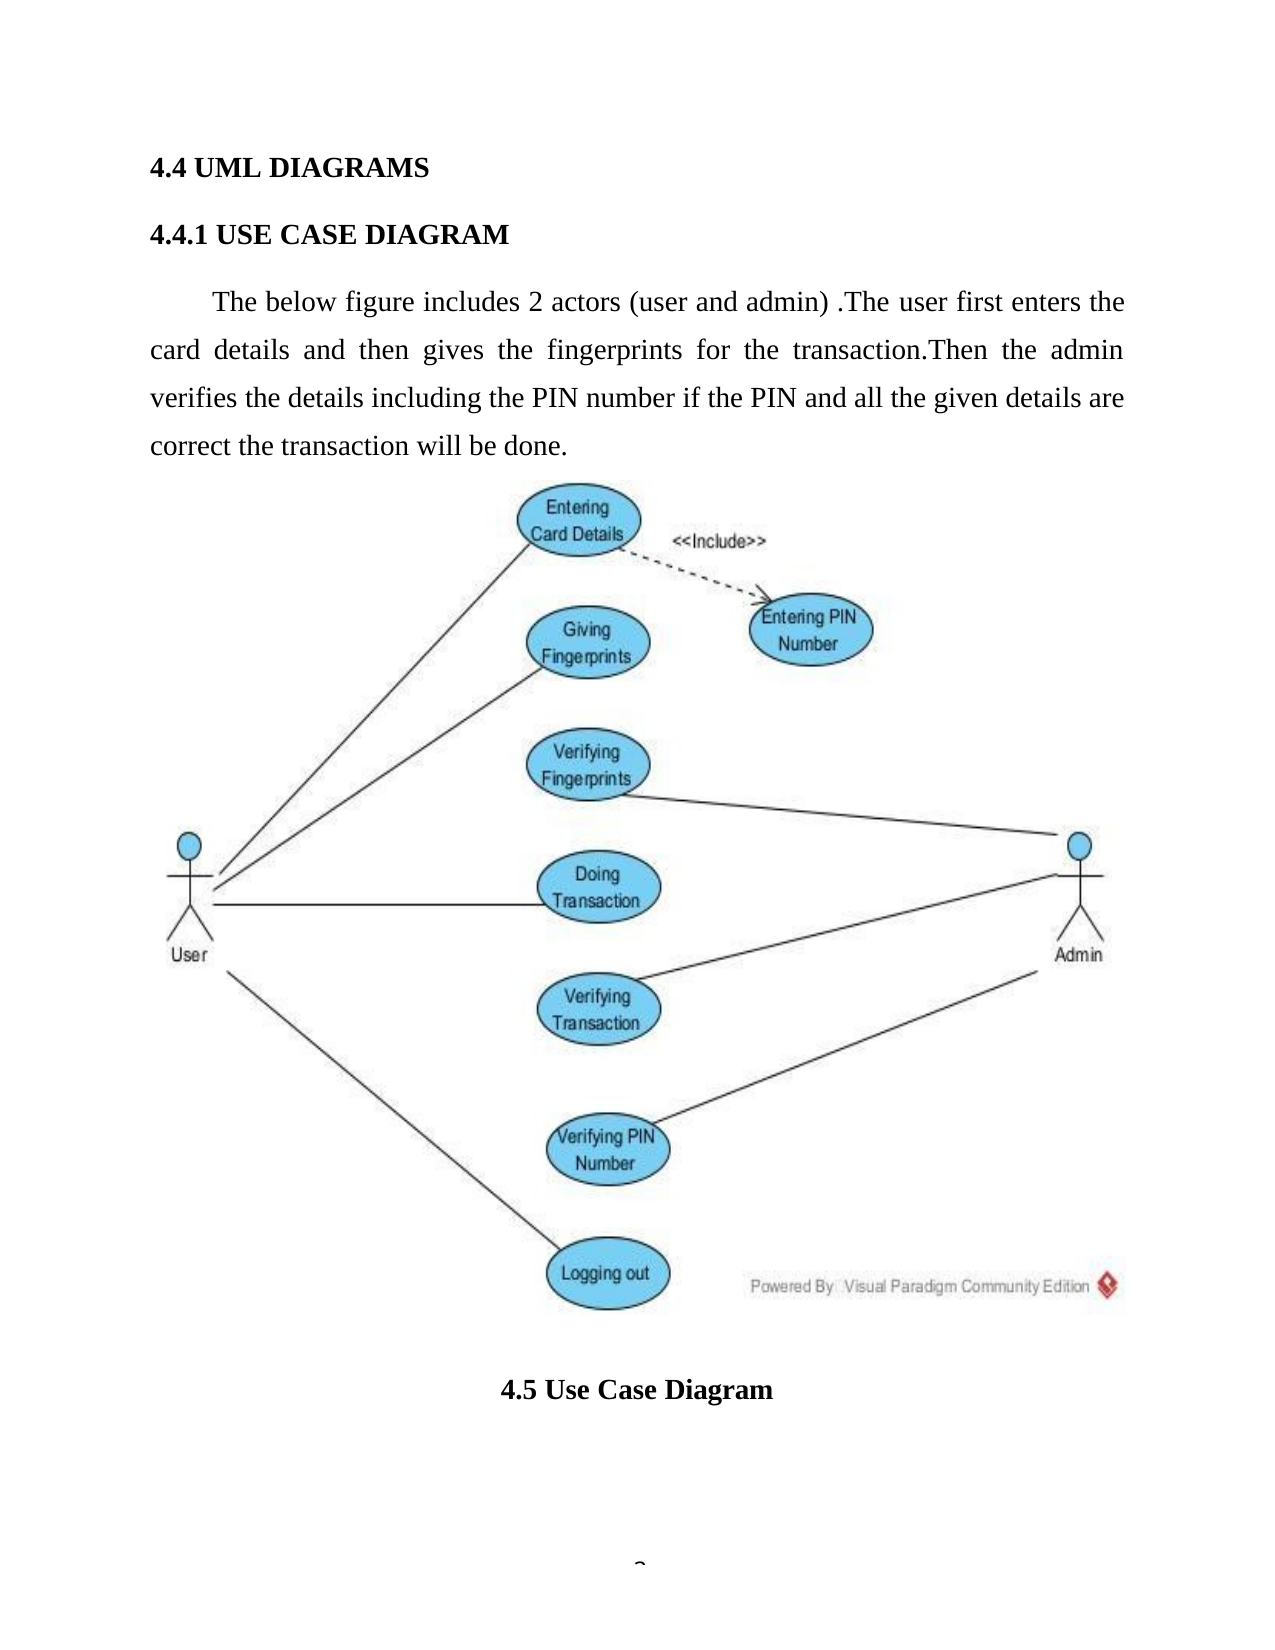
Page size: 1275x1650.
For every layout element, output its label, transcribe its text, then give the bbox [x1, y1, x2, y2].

subtitle UML DIAGRAMS [150, 150, 1221, 183]
list Use Case Diagram [501, 1372, 1221, 1406]
picture [165, 480, 1126, 1316]
list USE CASE DIAGRAM [150, 217, 1221, 251]
text The below figure includes 2 actors (user and admin) .The user first enters the card details and then gives the fingerprints for the transaction.Then the admin verifies the details including the PIN number if the PIN and all the given details are correct the transaction will be done. [150, 284, 1125, 461]
